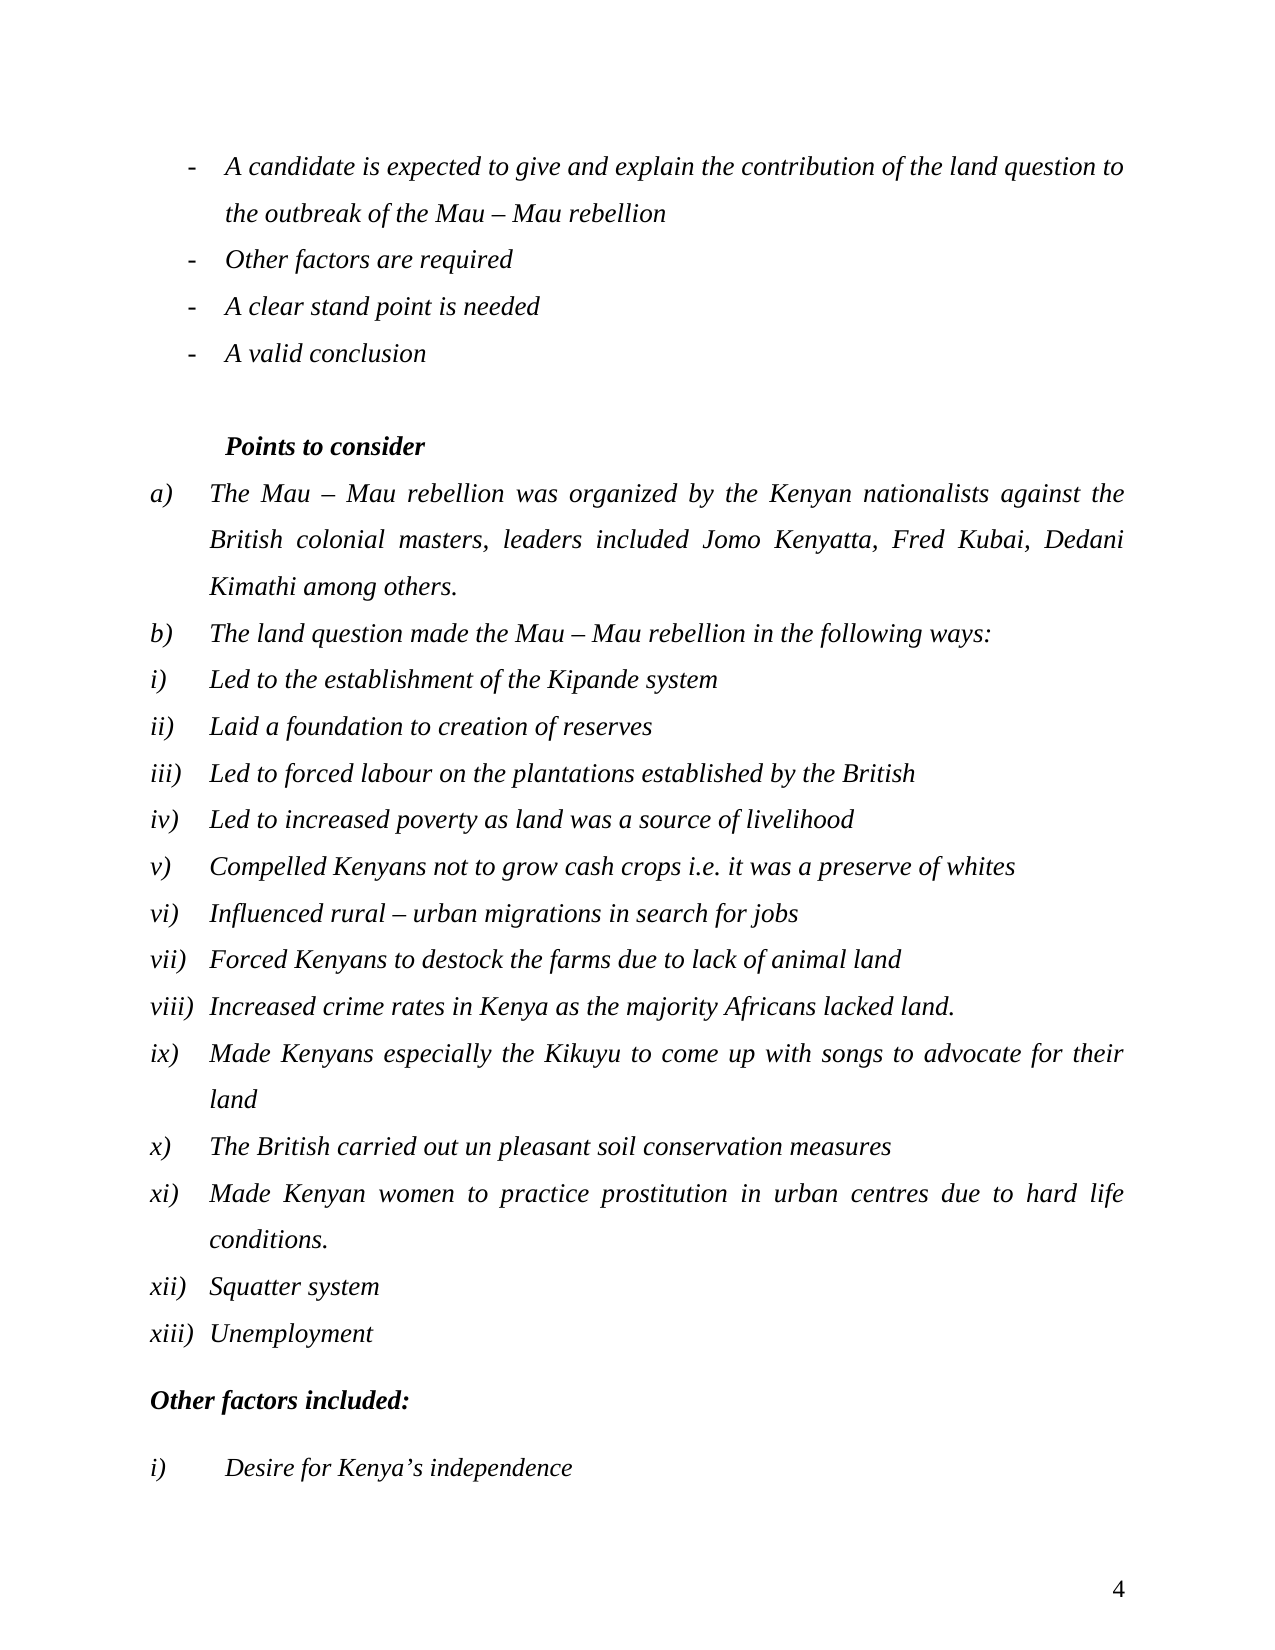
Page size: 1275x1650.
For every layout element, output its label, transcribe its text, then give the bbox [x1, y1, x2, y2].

list Desire for Kenya’s independence [150, 1452, 1125, 1482]
list A clear stand point is needed [187, 290, 1125, 321]
list Led to increased poverty as land was a source of livelihood [150, 803, 1125, 834]
list Compelled Kenyans not to grow cash crops i.e. it was a preserve of whites [150, 850, 1125, 881]
list Made Kenyan women to practice prostitution in urban centres due to hard life conditions. [150, 1177, 1125, 1254]
list The British carried out un pleasant soil conservation measures [150, 1130, 1125, 1161]
list Laid a foundation to creation of reserves [150, 710, 1125, 741]
list Forced Kenyans to destock the farms due to lack of animal land [150, 943, 1125, 974]
list Led to forced labour on the plantations established by the British [150, 757, 1125, 788]
list A candidate is expected to give and explain the contribution of the land question to the outbreak of the Mau – Mau rebellion [187, 150, 1125, 228]
list Unemployment [150, 1317, 1125, 1348]
list Influenced rural – urban migrations in search for jobs [150, 897, 1125, 928]
list A valid conclusion [187, 337, 1125, 368]
list Squatter system [150, 1270, 1125, 1301]
list Led to the establishment of the Kipande system [150, 663, 1125, 694]
list The Mau – Mau rebellion was organized by the Kenyan nationalists against the British colonial masters, leaders included Jomo Kenyatta, Fred Kubai, Dedani Kimathi among others. [150, 477, 1125, 601]
list Increased crime rates in Kenya as the majority Africans lacked land. [150, 990, 1125, 1021]
text Other factors included: [150, 1384, 1125, 1415]
list Made Kenyans especially the Kikuyu to come up with songs to advocate for their land [150, 1037, 1125, 1114]
list Other factors are required [187, 243, 1125, 274]
list Points to consider [225, 430, 1125, 461]
list The land question made the Mau – Mau rebellion in the following ways: [150, 617, 1125, 648]
